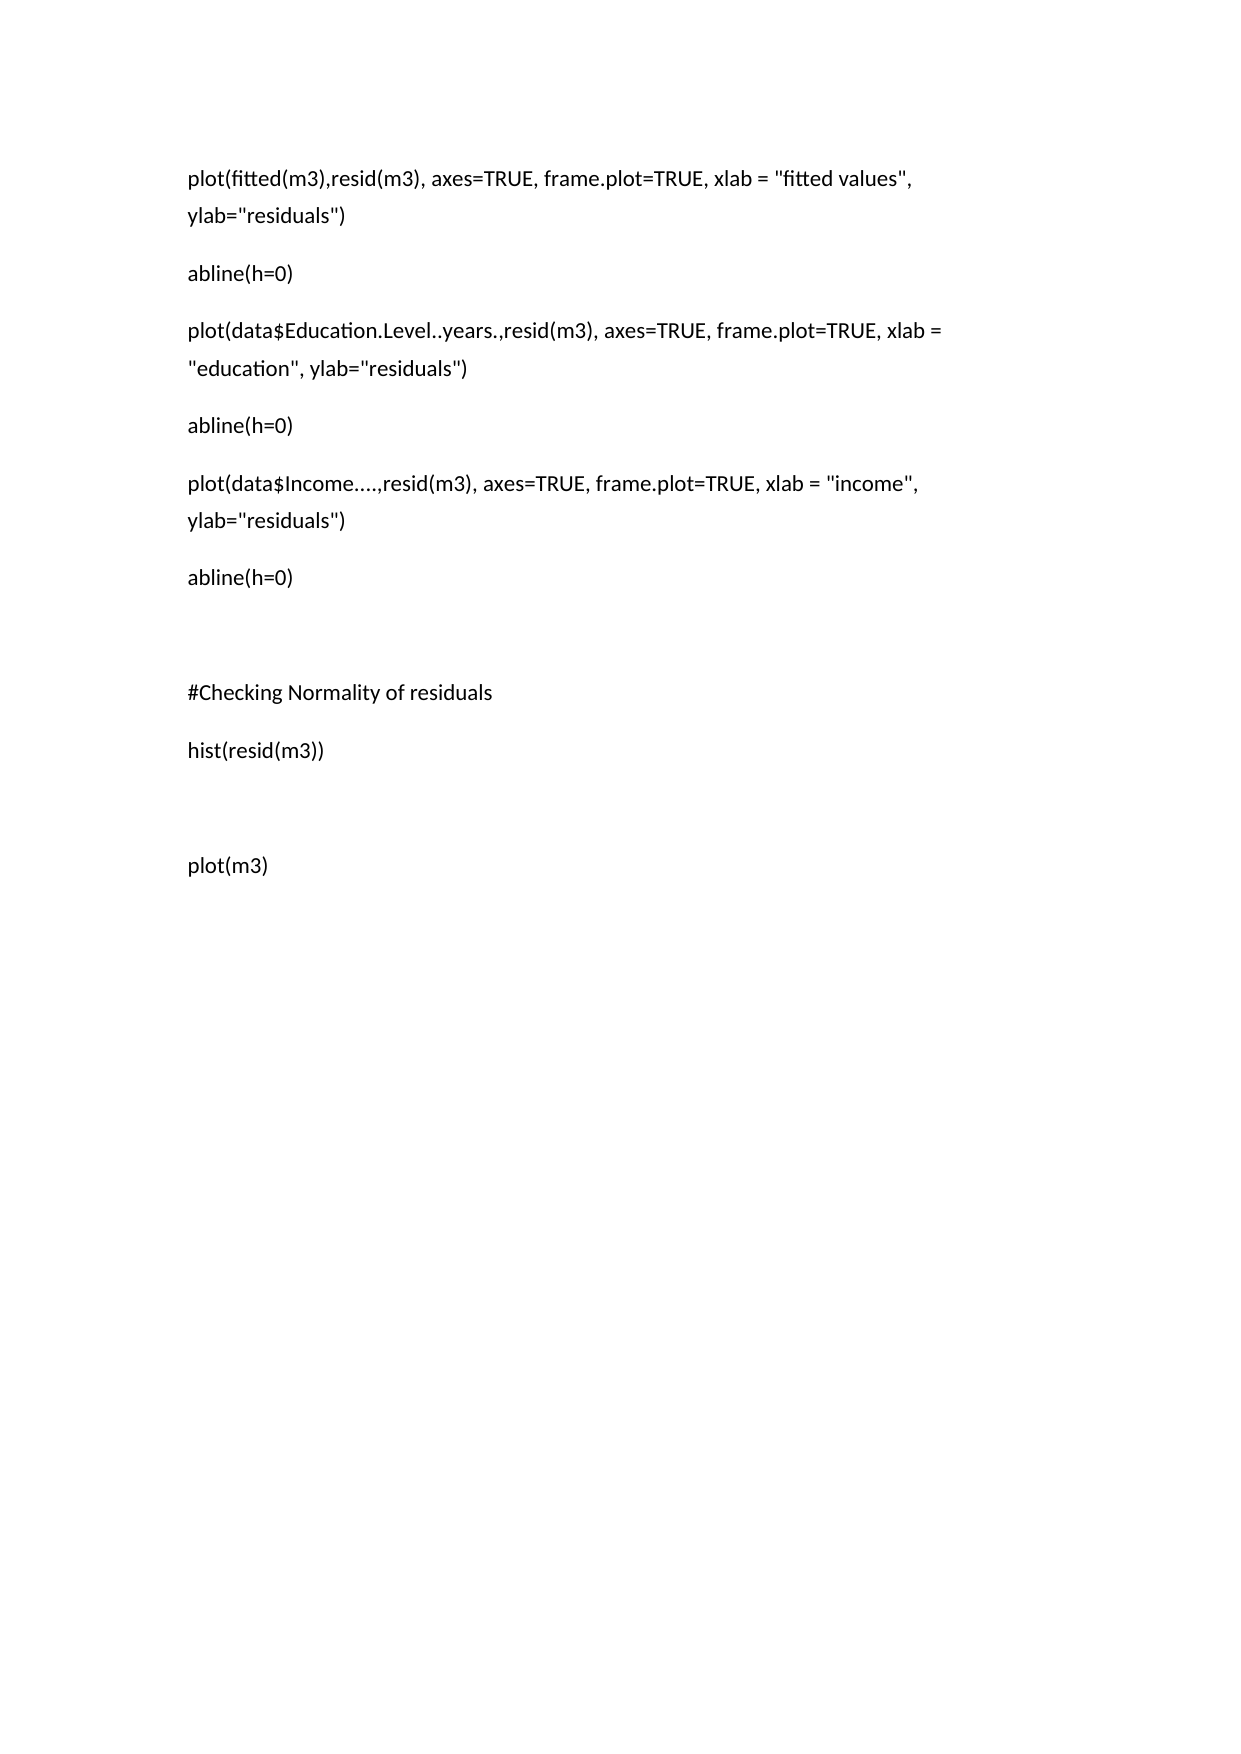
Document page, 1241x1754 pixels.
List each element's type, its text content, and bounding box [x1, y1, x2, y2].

text plot(fitted(m3),resid(m3), axes=TRUE, frame.plot=TRUE, xlab = "fitted values", ylab="residuals") [187, 162, 1053, 232]
text abline(h=0) [187, 561, 1053, 594]
text plot(data$Education.Level..years.,resid(m3), axes=TRUE, frame.plot=TRUE, xlab = "education", ylab="residuals") [187, 314, 1053, 384]
text plot(data$Income....,resid(m3), axes=TRUE, frame.plot=TRUE, xlab = "income", ylab="residuals") [187, 467, 1053, 536]
text #Checking Normality of residuals [187, 676, 1053, 709]
text hist(resid(m3)) [187, 734, 1053, 766]
text abline(h=0) [187, 257, 1053, 289]
text plot(m3) [187, 849, 1053, 881]
text abline(h=0) [187, 409, 1053, 442]
